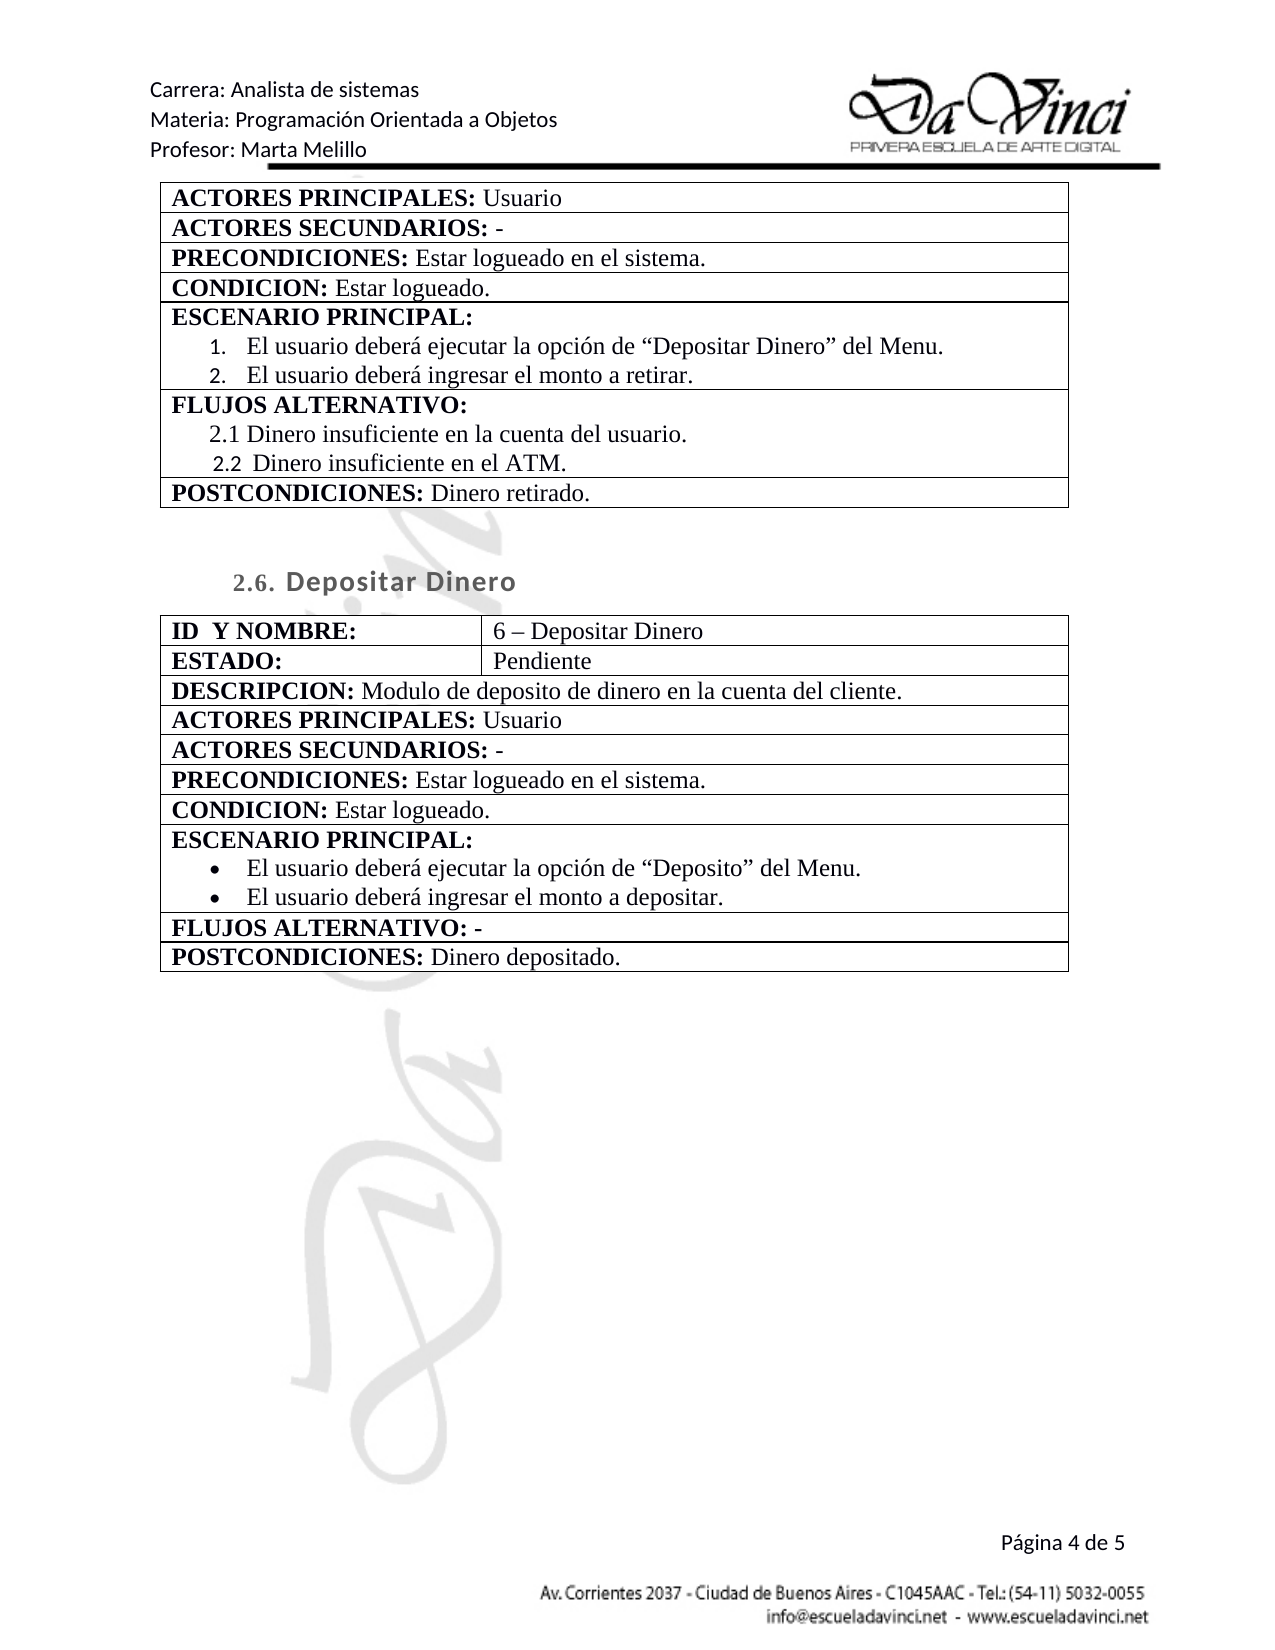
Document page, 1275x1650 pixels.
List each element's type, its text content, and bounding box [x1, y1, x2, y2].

picture [209, 16, 1197, 1650]
table_cell ACTORES PRINCIPALES: Usuario [161, 706, 1068, 734]
table_cell DESCRIPCION: Modulo de deposito de dinero en la cuenta del cliente. [161, 676, 1068, 704]
table_cell FLUJOS ALTERNATIVO: 2.1 Dinero insuficiente en la cuenta del usuario. 2.2 Dinero insuficiente en el ATM. [161, 390, 1068, 477]
table_cell ESCENARIO PRINCIPAL: El usuario deberá ejecutar la opción de “Deposito” del Menu. El usuario deberá ingresar el monto a depositar. [161, 825, 1068, 912]
table_cell Pendiente [482, 646, 1068, 675]
table_cell CONDICION: Estar logueado. [161, 795, 1068, 824]
table_cell FLUJOS ALTERNATIVO: - [161, 913, 1068, 941]
table_cell ESTADO: [161, 646, 481, 675]
table_cell PRECONDICIONES: Estar logueado en el sistema. [161, 243, 1068, 272]
table_cell POSTCONDICIONES: Dinero depositado. [161, 943, 1068, 971]
table_header ID Y NOMBRE: [161, 616, 481, 645]
table_cell ESCENARIO PRINCIPAL: El usuario deberá ejecutar la opción de “Depositar Dinero” del Menu. El usuario deberá ingresar el monto a retirar. [161, 303, 1068, 389]
table_header 6 – Depositar Dinero [482, 616, 1068, 645]
table_cell PRECONDICIONES: Estar logueado en el sistema. [161, 765, 1068, 794]
table_cell ACTORES PRINCIPALES: Usuario [161, 183, 1068, 212]
table_cell ACTORES SECUNDARIOS: - [161, 213, 1068, 242]
table_cell CONDICION: Estar logueado. [161, 273, 1068, 301]
list Depositar Dinero [233, 563, 1125, 598]
table_cell ACTORES SECUNDARIOS: - [161, 735, 1068, 764]
table_cell POSTCONDICIONES: Dinero retirado. [161, 478, 1068, 507]
